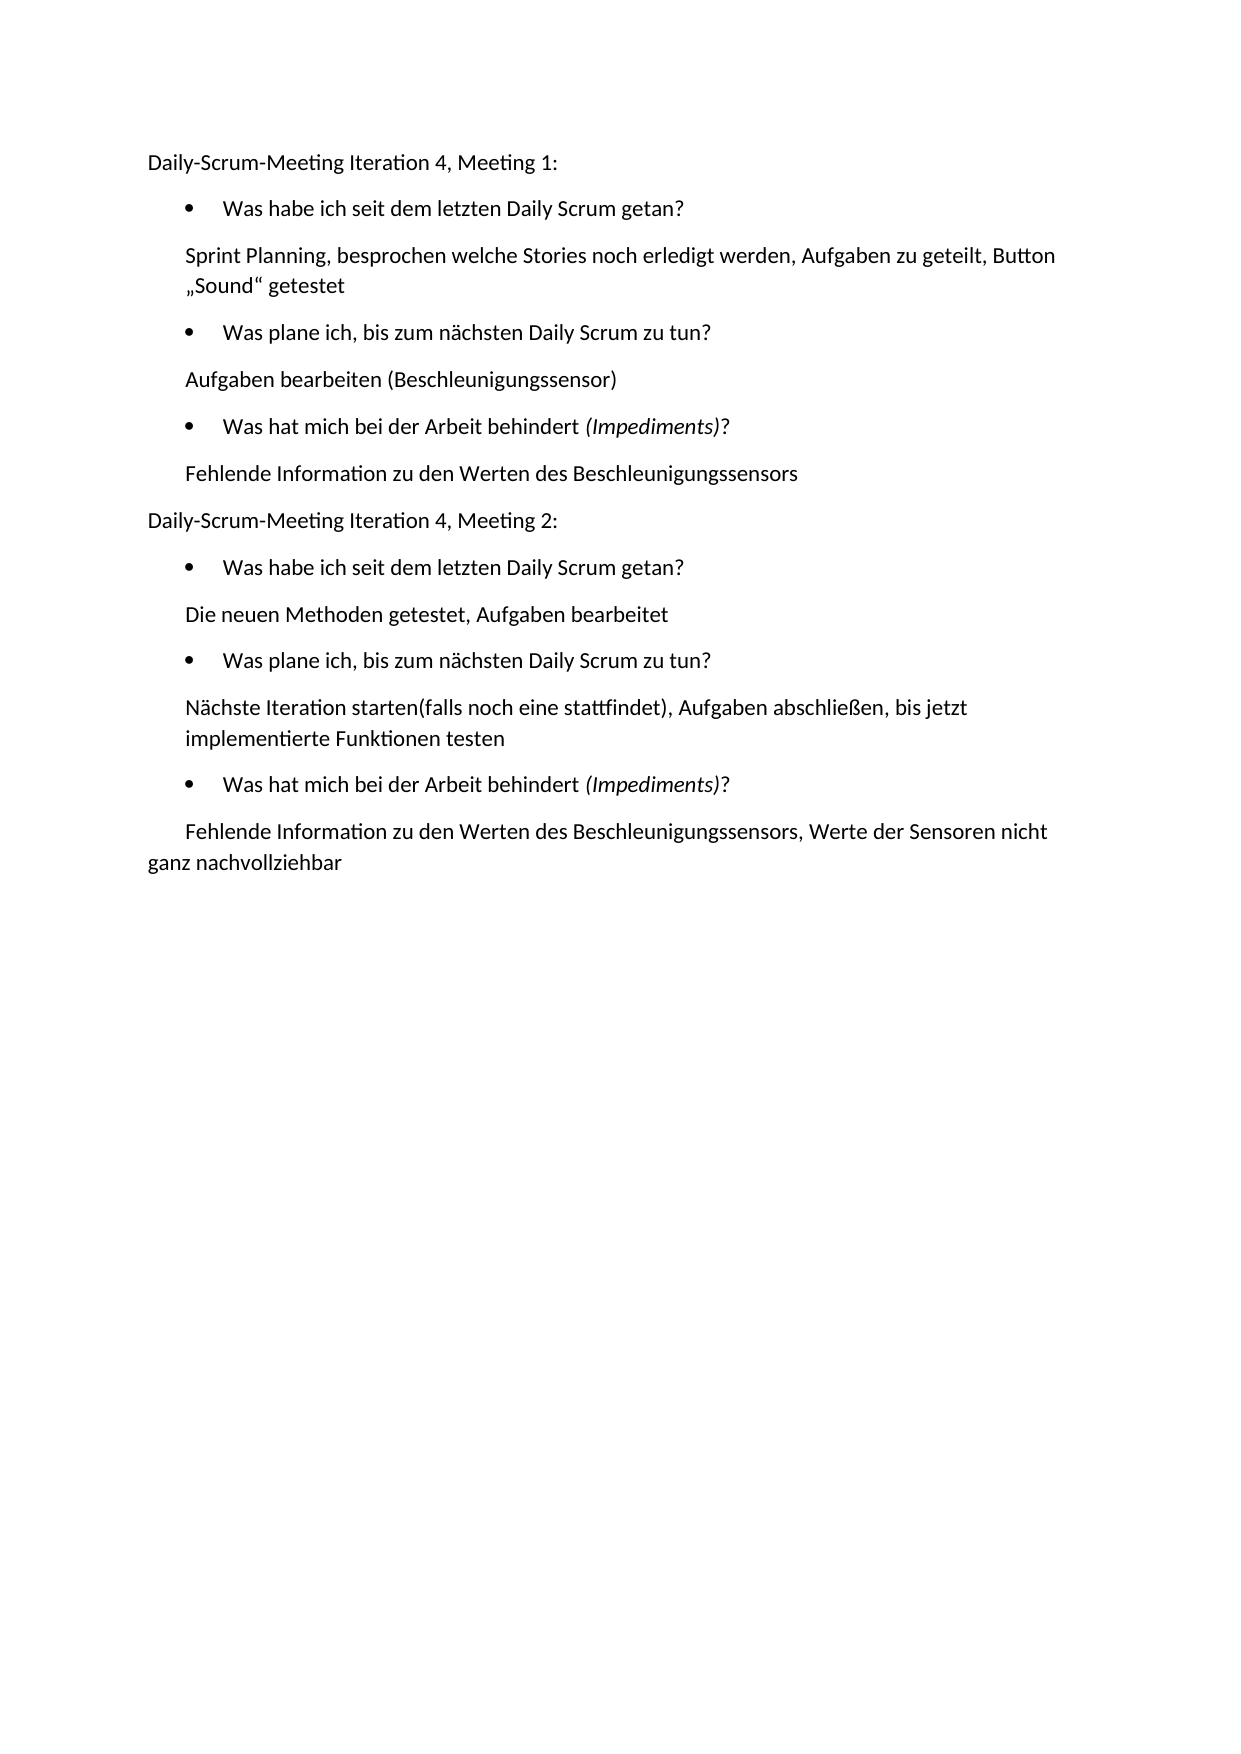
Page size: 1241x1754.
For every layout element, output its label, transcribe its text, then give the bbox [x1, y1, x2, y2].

text Die neuen Methoden getestet, Aufgaben bearbeitet [148, 600, 1093, 628]
text Daily-Scrum-Meeting Iteration 4, Meeting 2: [148, 506, 1093, 534]
text Fehlende Information zu den Werten des Beschleunigungssensors, Werte der Sensoren nicht ganz nachvollziehbar [148, 817, 1093, 876]
list Was habe ich seit dem letzten Daily Scrum getan? [185, 194, 1093, 222]
list Was habe ich seit dem letzten Daily Scrum getan? [185, 553, 1093, 581]
list Was hat mich bei der Arbeit behindert (Impediments)? [185, 412, 1093, 440]
list Was hat mich bei der Arbeit behindert (Impediments)? [185, 771, 1093, 798]
text Daily-Scrum-Meeting Iteration 4, Meeting 1: [148, 148, 1093, 176]
text Sprint Planning, besprochen welche Stories noch erledigt werden, Aufgaben zu geteilt, Button „Sound“ getestet [185, 241, 1093, 299]
list Was plane ich, bis zum nächsten Daily Scrum zu tun? [185, 318, 1093, 346]
text Nächste Iteration starten(falls noch eine stattfindet), Aufgaben abschließen, bis jetzt implementierte Funktionen testen [185, 693, 1093, 752]
text Fehlende Information zu den Werten des Beschleunigungssensors [185, 459, 1093, 487]
list Was plane ich, bis zum nächsten Daily Scrum zu tun? [185, 647, 1093, 674]
text Aufgaben bearbeiten (Beschleunigungssensor) [148, 365, 1093, 393]
